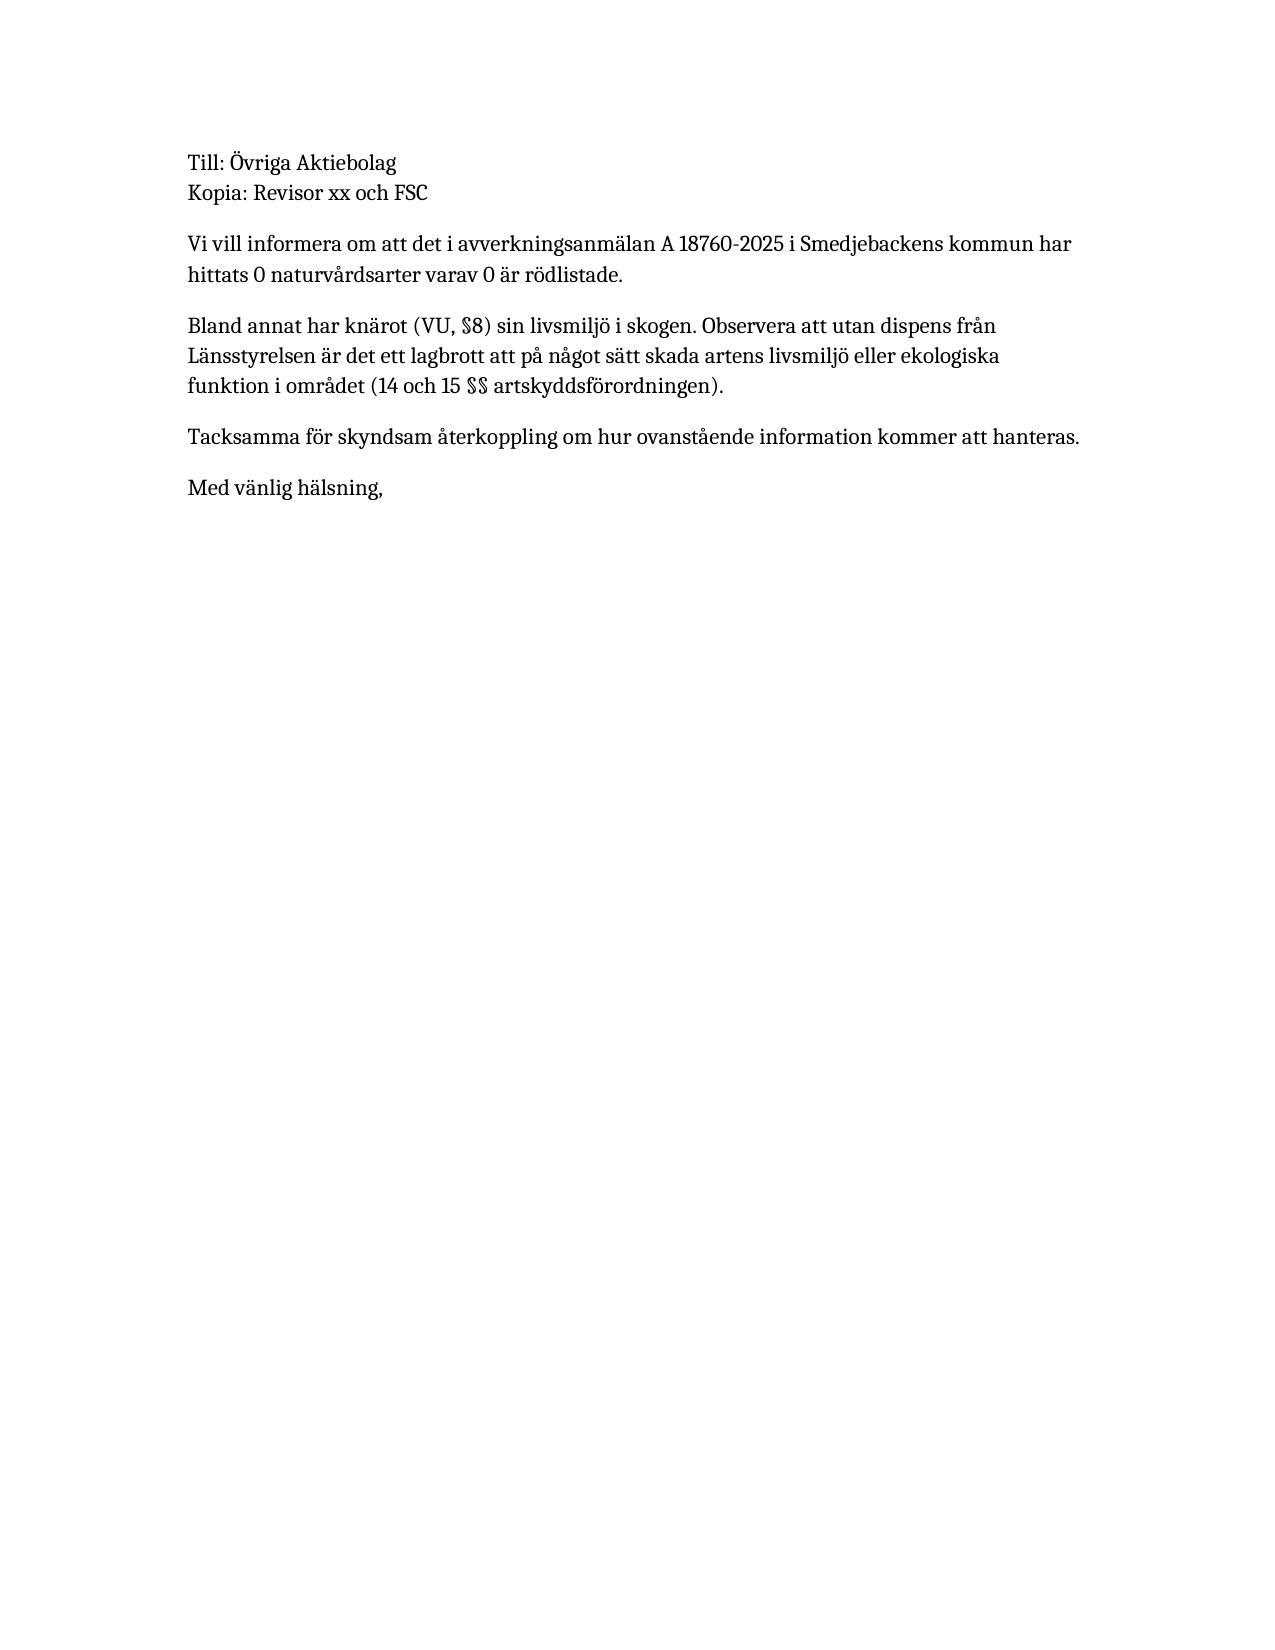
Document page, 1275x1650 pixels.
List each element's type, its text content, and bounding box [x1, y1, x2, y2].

text Med vänlig hälsning, [187, 475, 1087, 532]
text Vi vill informera om att det i avverkningsanmälan A 18760-2025 i Smedjebackens kommun har hittats 0 naturvårdsarter varav 0 är rödlistade. [187, 231, 1087, 288]
text Till: Övriga Aktiebolag Kopia: Revisor xx och FSC [187, 150, 1087, 207]
text Tacksamma för skyndsam återkoppling om hur ovanstående information kommer att hanteras. [187, 424, 1087, 450]
text Bland annat har knärot (VU, §8) sin livsmiljö i skogen. Observera att utan dispens från Länsstyrelsen är det ett lagbrott att på något sätt skada artens livsmiljö eller ekologiska funktion i området (14 och 15 §§ artskyddsförordningen). [187, 312, 1087, 399]
